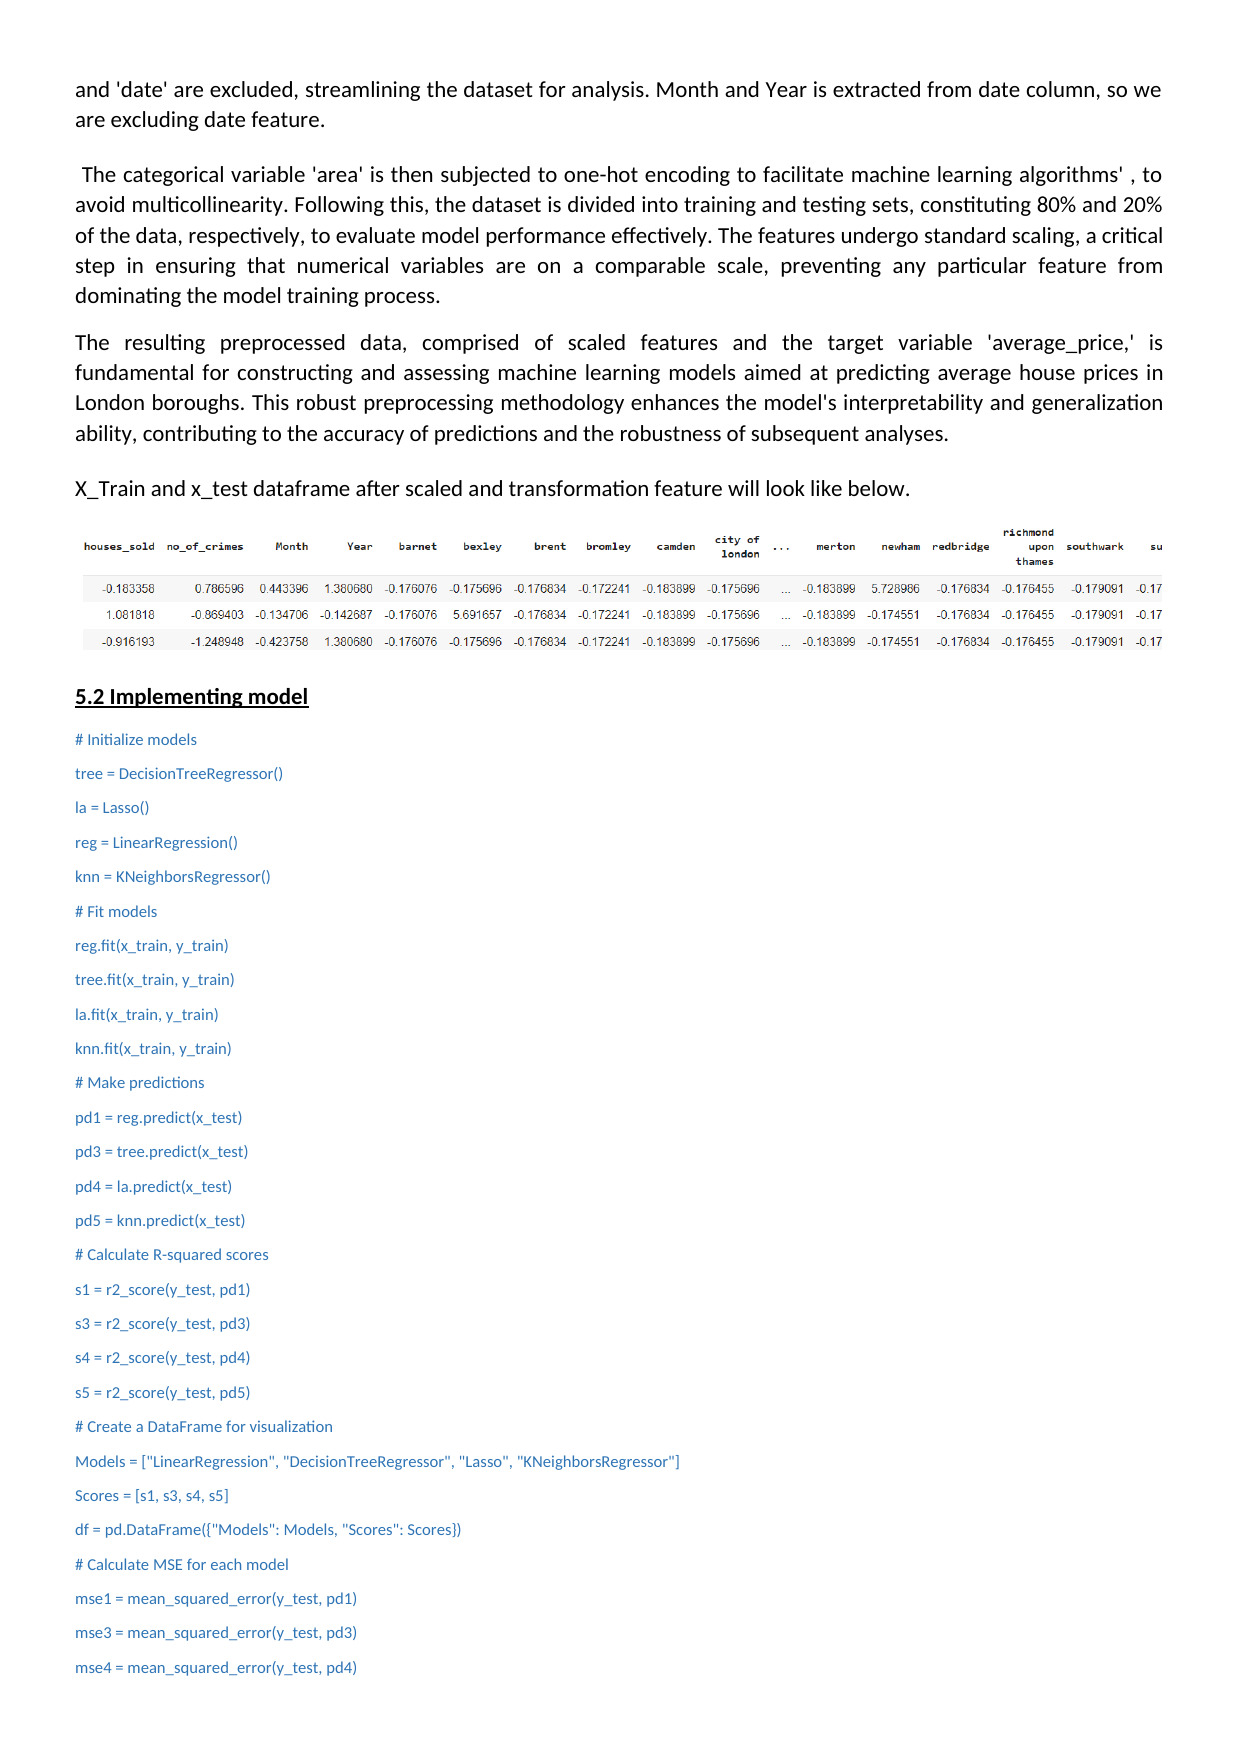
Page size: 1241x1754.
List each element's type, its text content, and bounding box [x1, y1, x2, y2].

text mse1 = mean_squared_error(y_test, pd1) [75, 1588, 1165, 1609]
text reg = LinearRegression() [75, 832, 1165, 852]
text pd5 = knn.predict(x_test) [75, 1210, 1165, 1231]
text mse3 = mean_squared_error(y_test, pd3) [75, 1623, 1165, 1643]
text # Calculate R-squared scores [75, 1244, 1165, 1265]
text pd4 = la.predict(x_test) [75, 1176, 1165, 1196]
text knn.fit(x_train, y_train) [75, 1038, 1165, 1059]
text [75, 75, 1165, 133]
text Models = ["LinearRegression", "DecisionTreeRegressor", "Lasso", "KNeighborsRegressor"] [75, 1451, 1165, 1471]
picture [75, 529, 1166, 650]
text # Fit models [75, 901, 1165, 921]
text tree = DecisionTreeRegressor() [75, 763, 1165, 784]
text 5.2 Implementing model [75, 682, 1165, 710]
text la.fit(x_train, y_train) [75, 1004, 1165, 1024]
text df = pd.DataFrame({"Models": Models, "Scores": Scores}) [75, 1519, 1165, 1540]
text pd3 = tree.predict(x_test) [75, 1141, 1165, 1162]
text X_Train and x_test dataframe after scaled and transformation feature will look like below. [75, 474, 1165, 502]
text s1 = r2_score(y_test, pd1) [75, 1279, 1165, 1299]
text s5 = r2_score(y_test, pd5) [75, 1382, 1165, 1402]
text The resulting preprocessed data, comprised of scaled features and the target variable 'average_price,' is fundamental for constructing and assessing machine learning models aimed at predicting average house prices in London boroughs. This robust preprocessing methodology enhances the model's interpretability and generalization ability, contributing to the accuracy of predictions and the robustness of subsequent analyses. [75, 328, 1165, 447]
text pd1 = reg.predict(x_test) [75, 1107, 1165, 1127]
text # Calculate MSE for each model [75, 1554, 1165, 1574]
text tree.fit(x_train, y_train) [75, 969, 1165, 990]
text mse4 = mean_squared_error(y_test, pd4) [75, 1657, 1165, 1677]
text The categorical variable 'area' is then subjected to one-hot encoding to facilitate machine learning algorithms' , to avoid multicollinearity. Following this, the dataset is divided into training and testing sets, constituting 80% and 20% of the data, respectively, to evaluate model performance effectively. The features undergo standard scaling, a critical step in ensuring that numerical variables are on a comparable scale, preventing any particular feature from dominating the model training process. [75, 160, 1165, 309]
text # Initialize models [75, 729, 1165, 749]
text # Make predictions [75, 1073, 1165, 1093]
text s4 = r2_score(y_test, pd4) [75, 1348, 1165, 1368]
text la = Lasso() [75, 798, 1165, 818]
text s3 = r2_score(y_test, pd3) [75, 1313, 1165, 1334]
text # Create a DataFrame for visualization [75, 1416, 1165, 1437]
text Scores = [s1, s3, s4, s5] [75, 1485, 1165, 1506]
text knn = KNeighborsRegressor() [75, 866, 1165, 887]
text reg.fit(x_train, y_train) [75, 935, 1165, 956]
